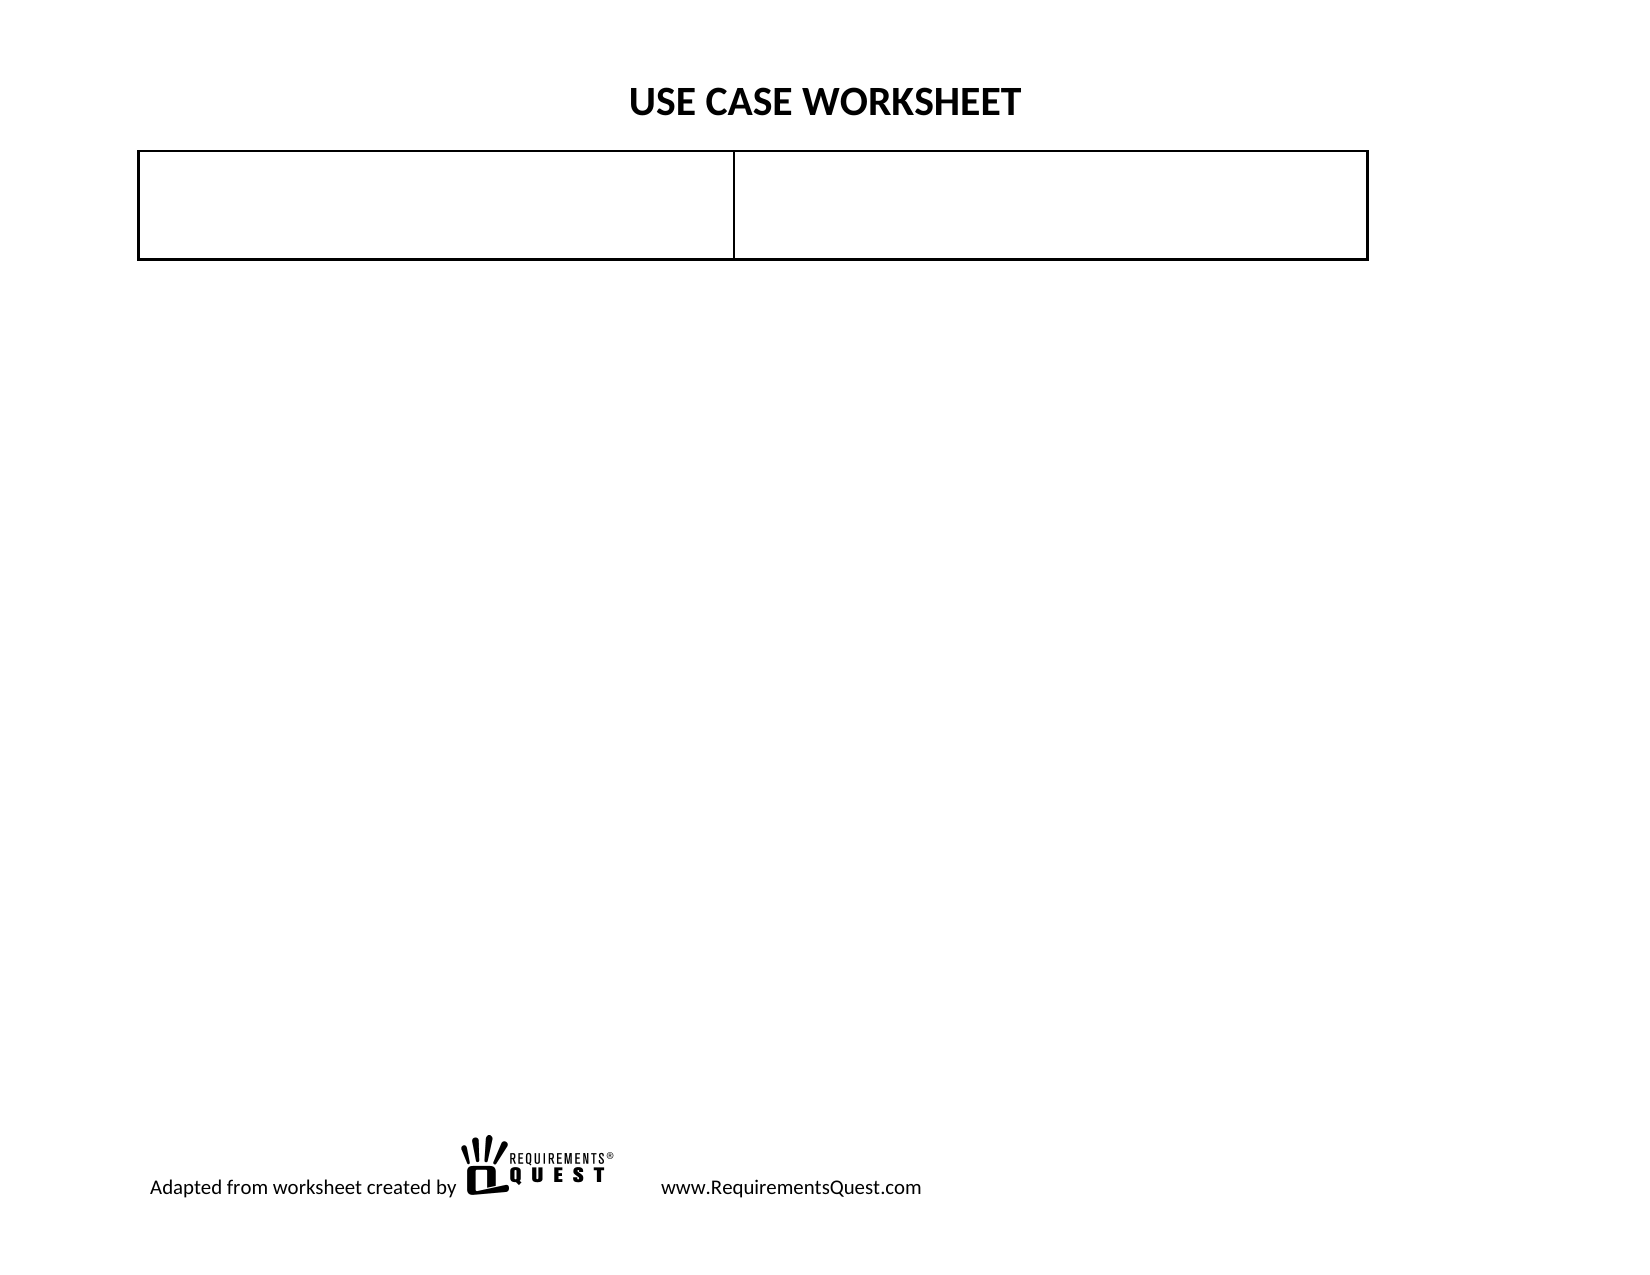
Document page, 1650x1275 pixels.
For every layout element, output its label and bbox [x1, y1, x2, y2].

table_cell [735, 152, 1366, 258]
picture [461, 1135, 614, 1195]
table_cell [140, 152, 733, 258]
